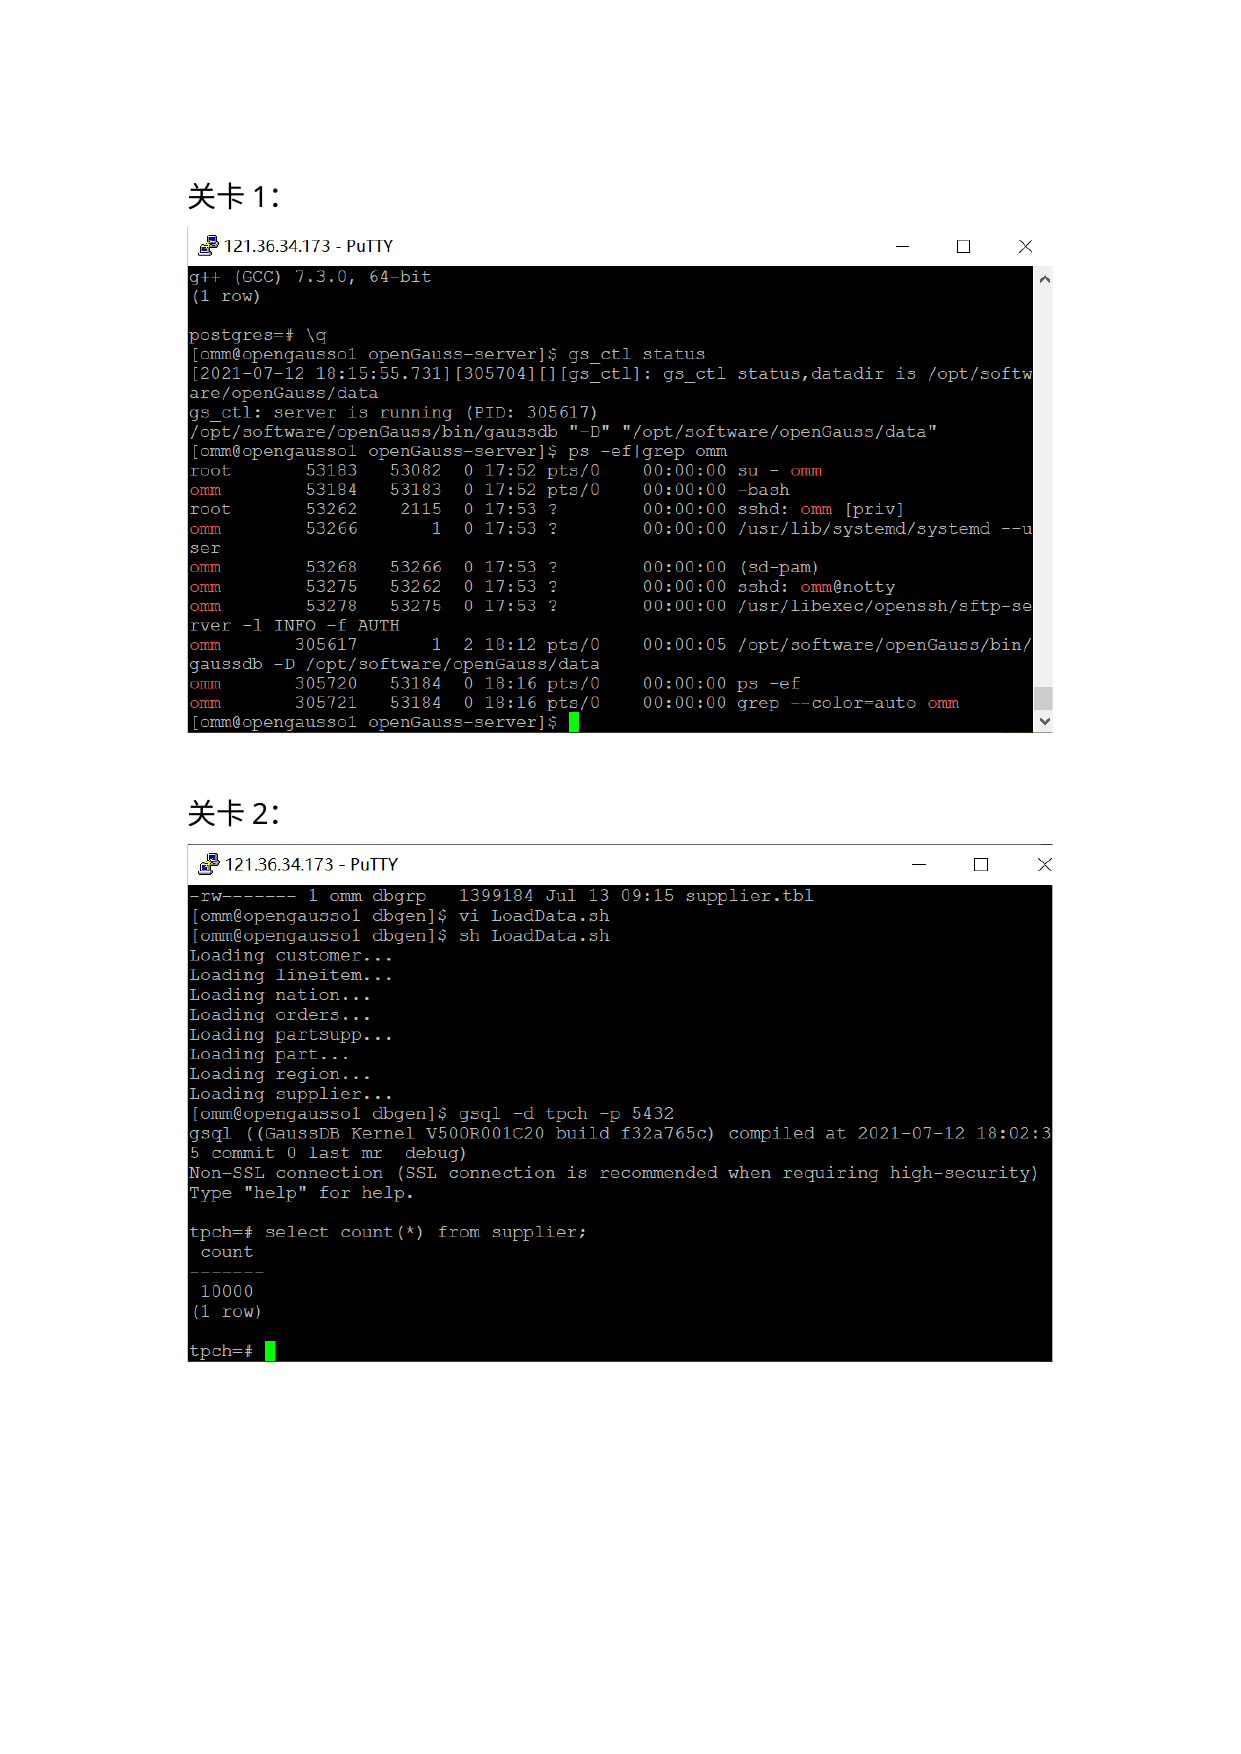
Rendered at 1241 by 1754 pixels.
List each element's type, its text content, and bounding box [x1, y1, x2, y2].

text 关卡1： [187, 162, 1053, 227]
text 关卡2： [187, 779, 1053, 844]
picture [187, 844, 1053, 1362]
picture [187, 227, 1053, 733]
